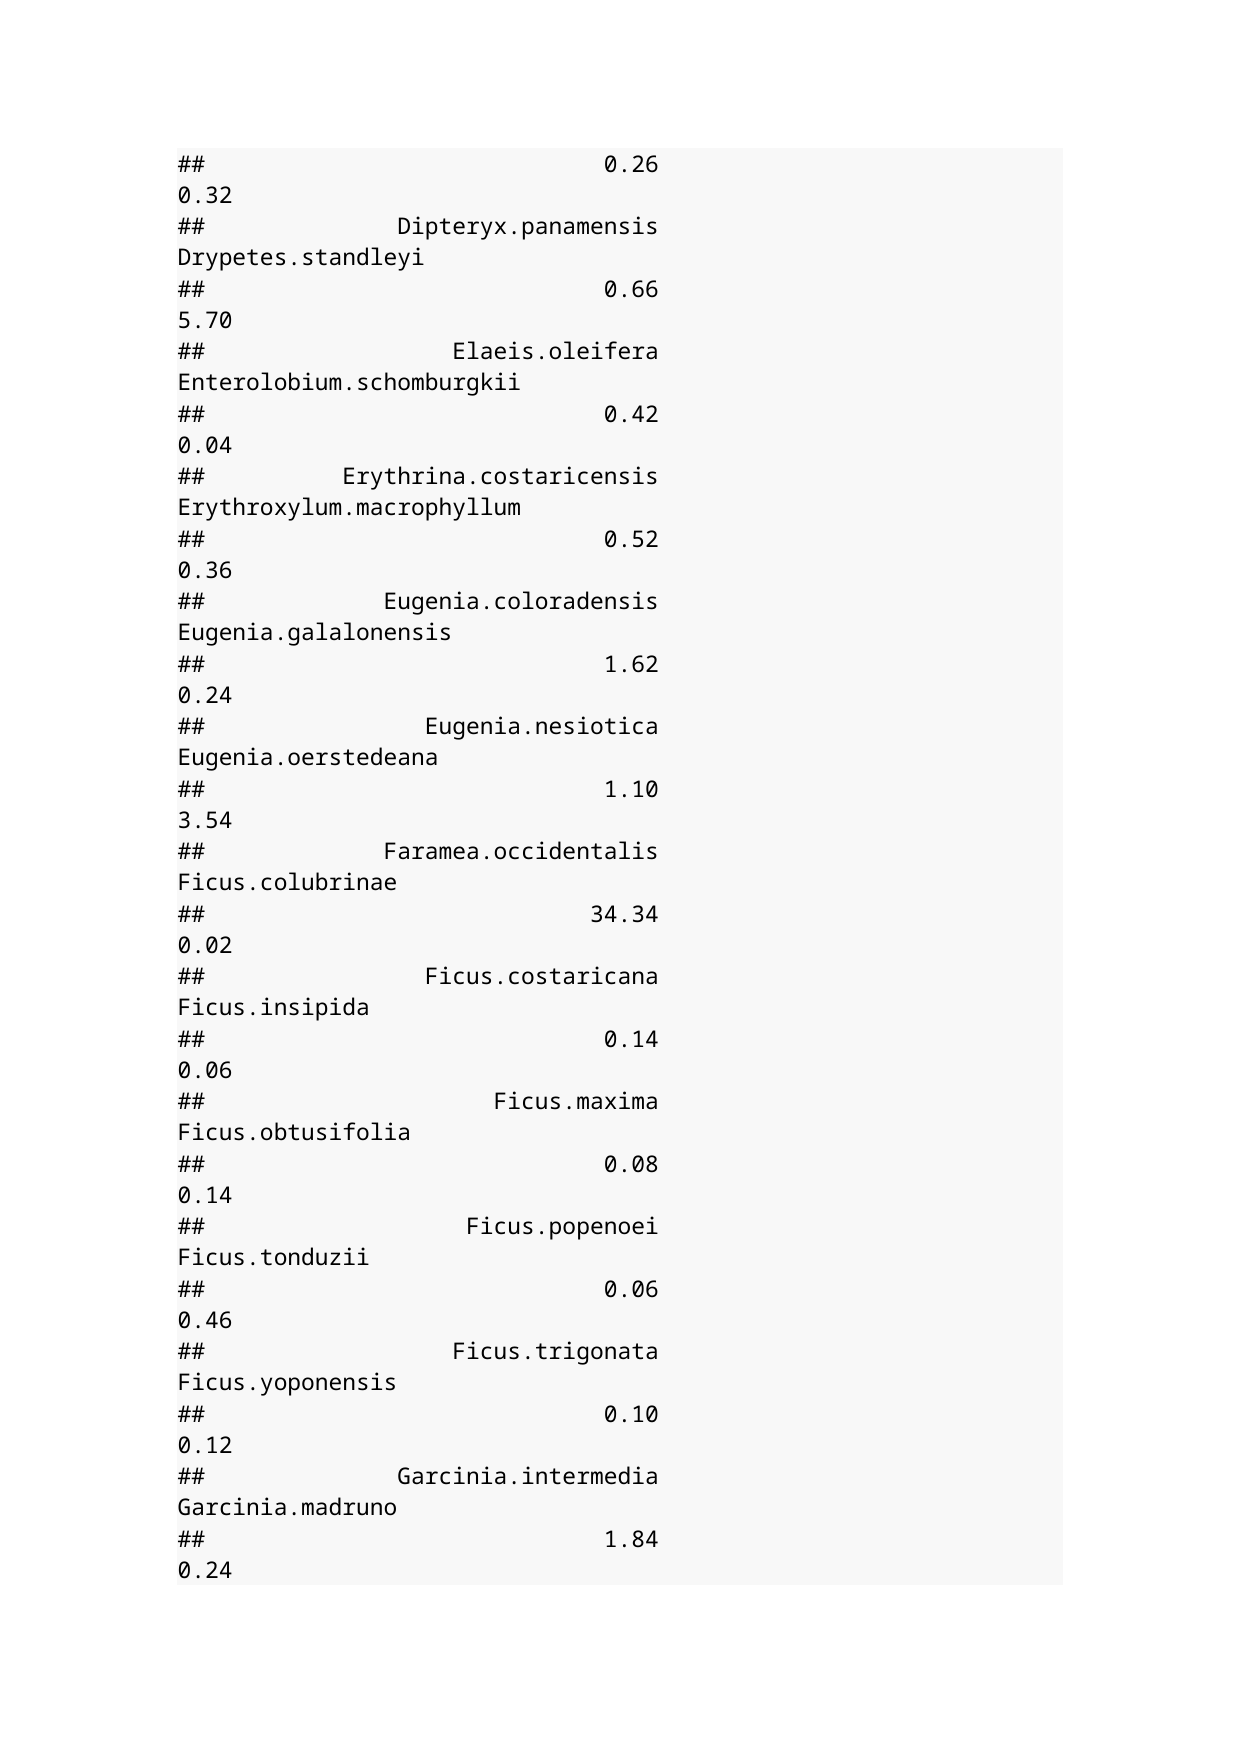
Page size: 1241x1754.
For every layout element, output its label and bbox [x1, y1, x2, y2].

text [177, 148, 1063, 1585]
